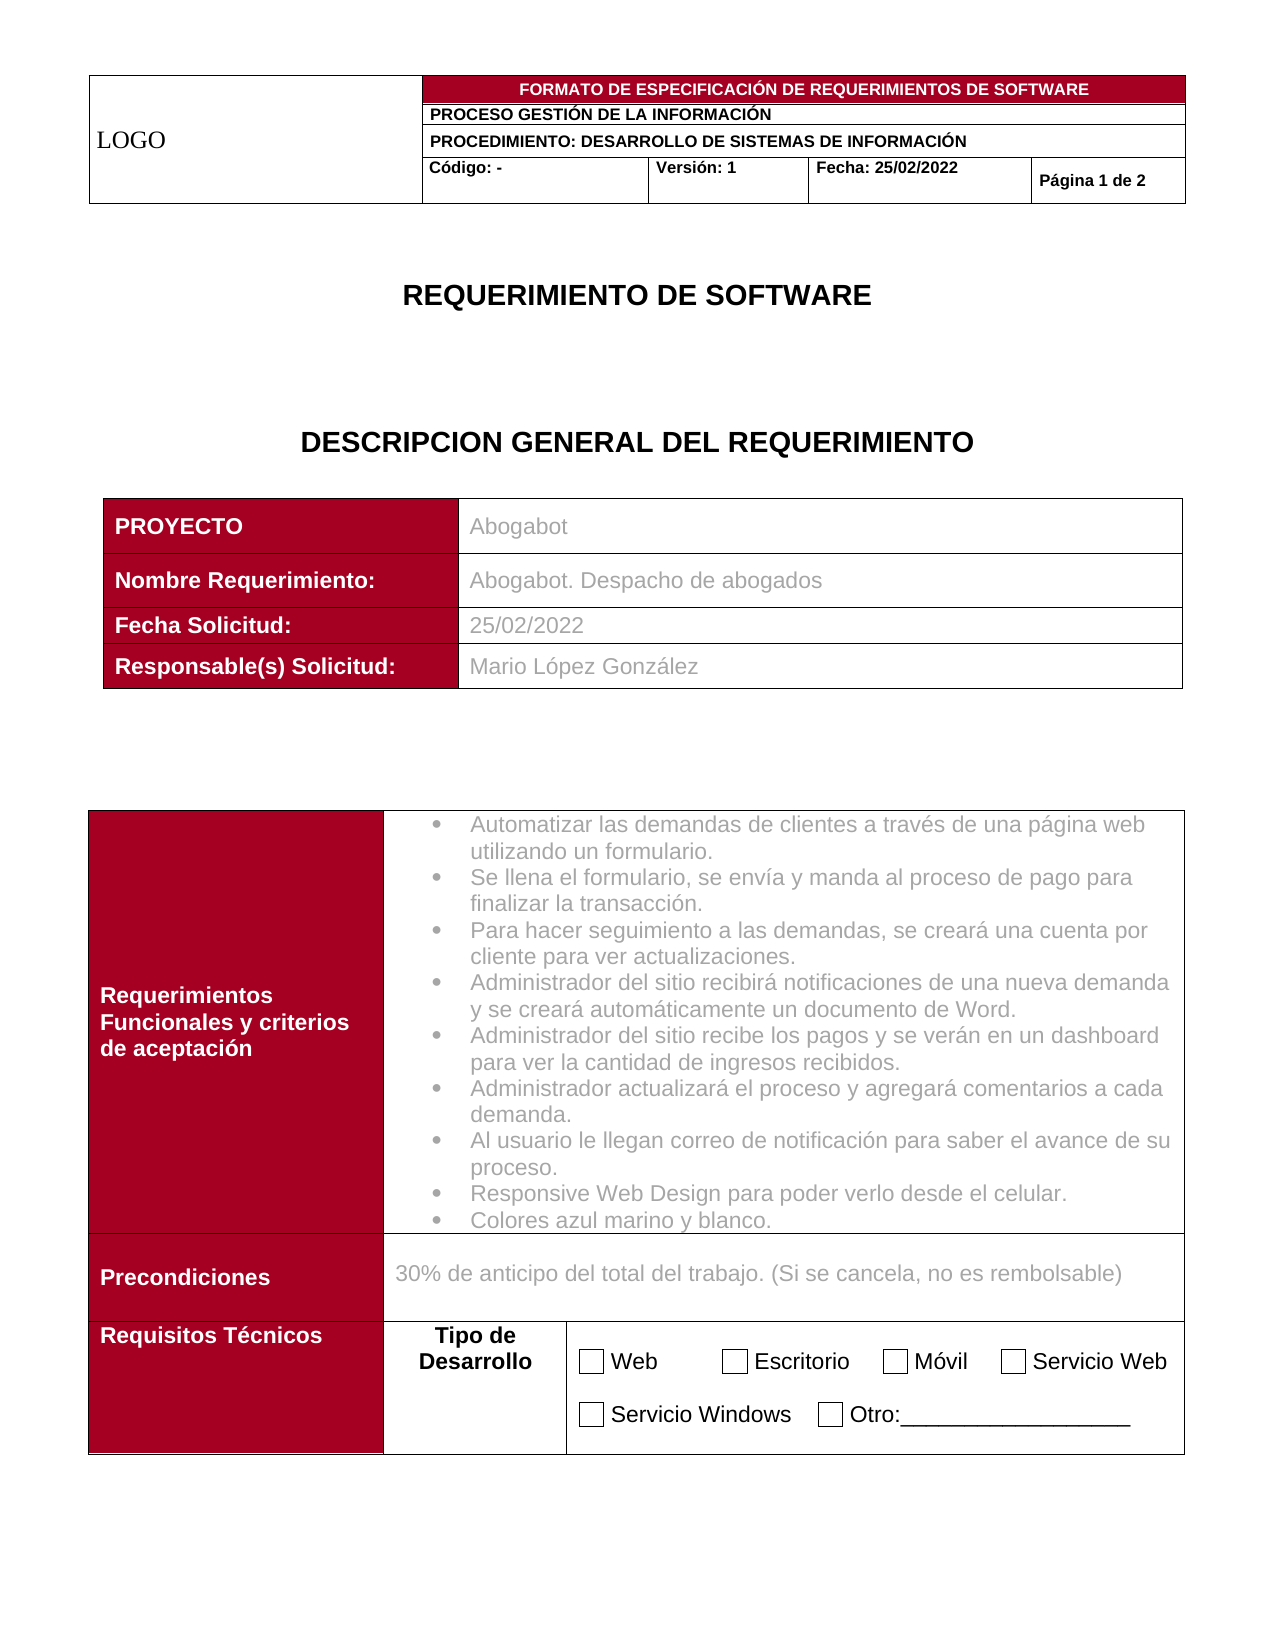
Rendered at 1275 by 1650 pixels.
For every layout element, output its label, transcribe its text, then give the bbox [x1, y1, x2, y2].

table_cell Tipo de Desarrollo [384, 1322, 566, 1453]
table_header Abogabot [459, 499, 1182, 553]
table_cell Nombre Requerimiento: [104, 554, 458, 607]
table_cell Abogabot. Despacho de abogados [459, 554, 1182, 607]
table_header Requerimientos Funcionales y criterios de aceptación [89, 811, 383, 1233]
table_cell 30% de anticipo del total del trabajo. (Si se cancela, no es rembolsable) [384, 1234, 1184, 1321]
subtitle DESCRIPCION GENERAL DEL REQUERIMIENTO [177, 425, 1098, 458]
table_cell Fecha Solicitud: [104, 608, 458, 643]
table_cell 25/02/2022 [459, 608, 1182, 643]
text REQUERIMIENTO DE SOFTWARE [177, 278, 1098, 312]
table_cell Precondiciones [89, 1234, 383, 1321]
table_cell Responsable(s) Solicitud: [104, 644, 458, 688]
table_header Automatizar las demandas de clientes a través de una página web utilizando un formulario. Se llena el formulario, se envía y manda al proceso de pago para finalizar la transacción. Para hacer seguimiento a las demandas, se creará una cuenta por cliente para ver actualizaciones. Administrador del sitio recibirá notificaciones de una nueva demanda y se creará automáticamente un documento de Word. Administrador del sitio recibe los pagos y se verán en un dashboard para ver la cantidad de ingresos recibidos. Administrador actualizará el proceso y agregará comentarios a cada demanda. Al usuario le llegan correo de notificación para saber el avance de su proceso. Responsive Web Design para poder verlo desde el celular. Colores azul marino y blanco. [384, 811, 1184, 1233]
table_cell Requisitos Técnicos [89, 1322, 383, 1453]
table_cell Web Escritorio Móvil Servicio Web Servicio Windows Otro:__________________ [567, 1322, 1184, 1453]
table_header PROYECTO [104, 499, 458, 553]
table_cell Mario López González [459, 644, 1182, 688]
